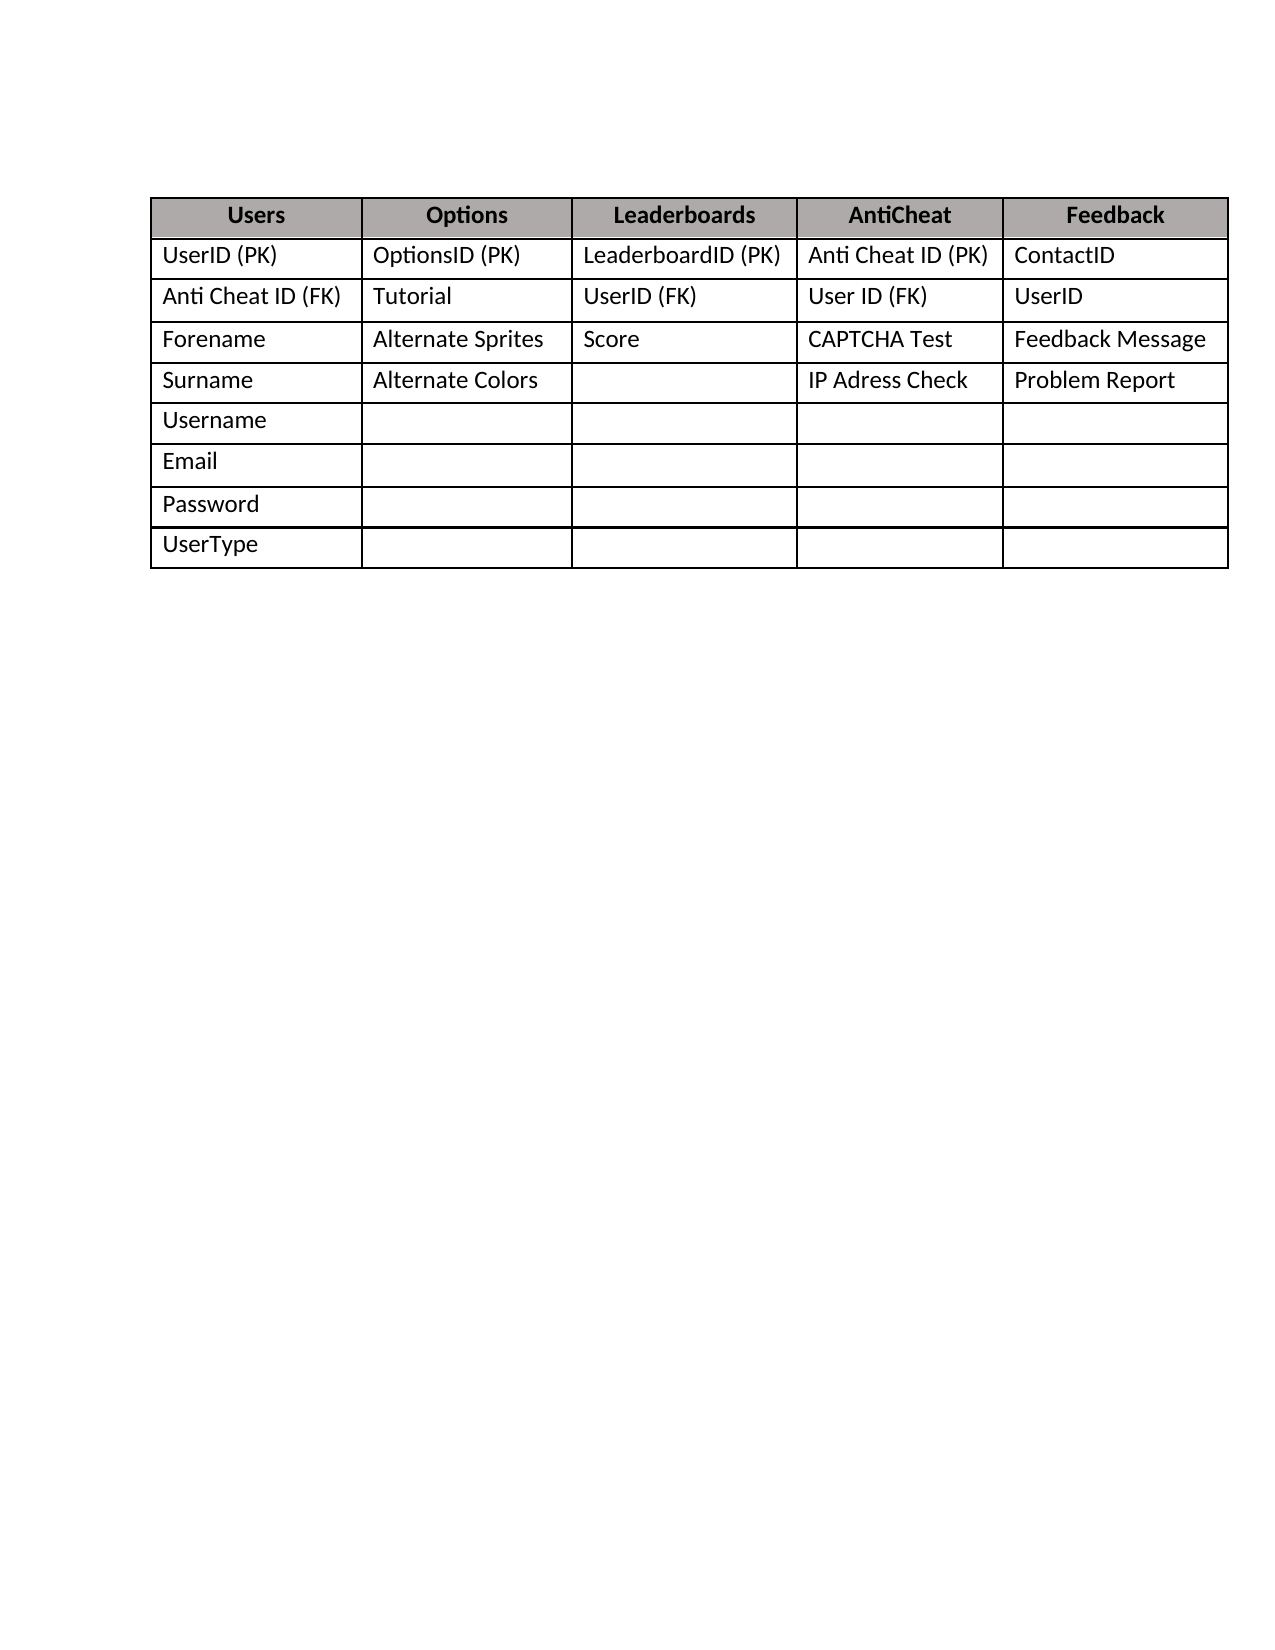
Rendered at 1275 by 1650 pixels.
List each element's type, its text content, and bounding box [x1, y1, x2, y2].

table_cell LeaderboardID (PK) [573, 240, 796, 278]
table_cell Problem Report [1004, 364, 1227, 402]
table_cell Score [573, 323, 796, 362]
table_cell ContactID [1004, 240, 1227, 278]
table_header Options [363, 199, 571, 237]
table_cell [573, 364, 796, 402]
table_cell [1004, 488, 1227, 526]
table_header Users [152, 199, 361, 237]
table_cell [363, 404, 571, 443]
table_cell CAPTCHA Test [798, 323, 1002, 362]
table_cell Username [152, 404, 361, 443]
table_cell UserID (PK) [152, 240, 361, 278]
table_cell OptionsID (PK) [363, 240, 571, 278]
table_cell [573, 488, 796, 526]
table_cell Surname [152, 364, 361, 402]
table_cell [573, 445, 796, 486]
table_cell User ID (FK) [798, 280, 1002, 321]
table_cell Alternate Colors [363, 364, 571, 402]
table_cell [798, 404, 1002, 443]
table_cell [1004, 529, 1227, 567]
table_cell [363, 529, 571, 567]
table_cell UserID (FK) [573, 280, 796, 321]
table_cell [363, 445, 571, 486]
table_cell UserID [1004, 280, 1227, 321]
table_cell [798, 529, 1002, 567]
table_cell Alternate Sprites [363, 323, 571, 362]
table_header Leaderboards [573, 199, 796, 237]
table_cell [798, 488, 1002, 526]
table_cell Anti Cheat ID (FK) [152, 280, 361, 321]
table_cell Anti Cheat ID (PK) [798, 240, 1002, 278]
table_cell [573, 529, 796, 567]
table_cell [798, 445, 1002, 486]
table_cell Feedback Message [1004, 323, 1227, 362]
table_header Feedback [1004, 199, 1227, 237]
table_cell Forename [152, 323, 361, 362]
table_cell Email [152, 445, 361, 486]
table_cell UserType [152, 529, 361, 567]
table_cell Tutorial [363, 280, 571, 321]
table_cell [363, 488, 571, 526]
table_header AntiCheat [798, 199, 1002, 237]
table_cell Password [152, 488, 361, 526]
table_cell [573, 404, 796, 443]
table_cell [1004, 404, 1227, 443]
table_cell IP Adress Check [798, 364, 1002, 402]
table_cell [1004, 445, 1227, 486]
